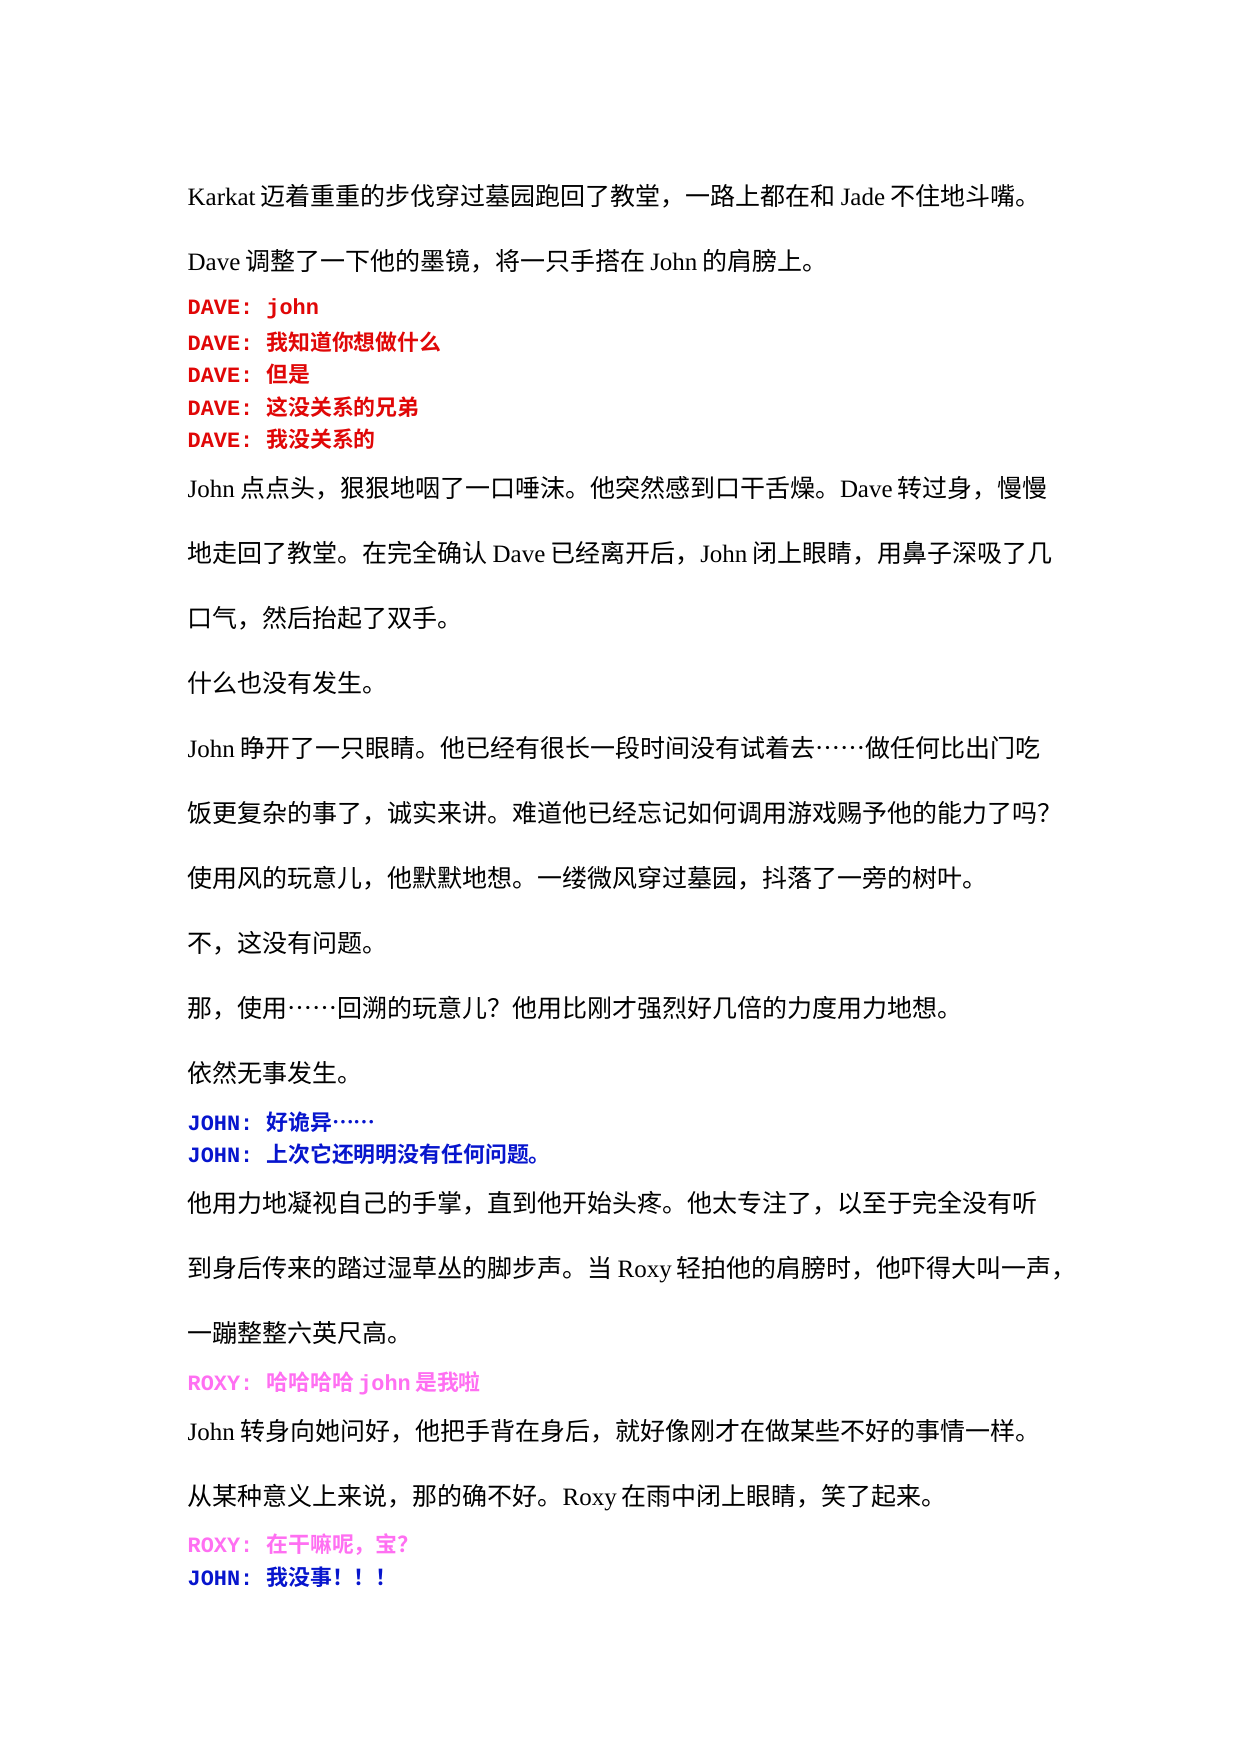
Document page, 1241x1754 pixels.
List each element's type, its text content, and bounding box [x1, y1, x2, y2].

text 那，使用……回溯的玩意儿？他用比刚才强烈好几倍的力度用力地想。 [187, 974, 1053, 1039]
text 使用风的玩意儿，他默默地想。一缕微风穿过墓园，抖落了一旁的树叶。 [187, 844, 1053, 909]
text 不，这没有问题。 [187, 909, 1053, 974]
text John睁开了一只眼睛。他已经有很长一段时间没有试着去……做任何比出门吃饭更复杂的事了，诚实来讲。难道他已经忘记如何调用游戏赐予他的能力了吗？ [187, 714, 1053, 844]
text 什么也没有发生。 [187, 649, 1053, 714]
text John点点头，狠狠地咽了一口唾沫。他突然感到口干舌燥。Dave转过身，慢慢地走回了教堂。在完全确认Dave已经离开后，John闭上眼睛，用鼻子深吸了几口气，然后抬起了双手。 [187, 454, 1053, 649]
text John转身向她问好，他把手背在身后，就好像刚才在做某些不好的事情一样。从某种意义上来说，那的确不好。Roxy在雨中闭上眼睛，笑了起来。 [187, 1397, 1053, 1527]
text DAVE: 这没关系的兄弟 [187, 389, 1053, 422]
text 依然无事发生。 [187, 1039, 1053, 1104]
text ROXY: 哈哈哈哈john是我啦 [187, 1364, 1053, 1397]
text DAVE: 我知道你想做什么 [187, 324, 1053, 357]
text Karkat迈着重重的步伐穿过墓园跑回了教堂，一路上都在和Jade不住地斗嘴。Dave调整了一下他的墨镜，将一只手搭在John的肩膀上。 [187, 162, 1053, 292]
text 他用力地凝视自己的手掌，直到他开始头疼。他太专注了，以至于完全没有听到身后传来的踏过湿草丛的脚步声。当Roxy轻拍他的肩膀时，他吓得大叫一声，一蹦整整六英尺高。 [187, 1169, 1053, 1364]
text DAVE: john [187, 292, 1053, 324]
text ROXY: 在干嘛呢，宝？ [187, 1527, 1053, 1559]
text JOHN: 好诡异…… [187, 1104, 1053, 1137]
text DAVE: 我没关系的 [187, 422, 1053, 454]
text JOHN: 上次它还明明没有任何问题。 [187, 1137, 1053, 1169]
text JOHN: 我没事！！！ [187, 1559, 1053, 1592]
text DAVE: 但是 [187, 357, 1053, 389]
